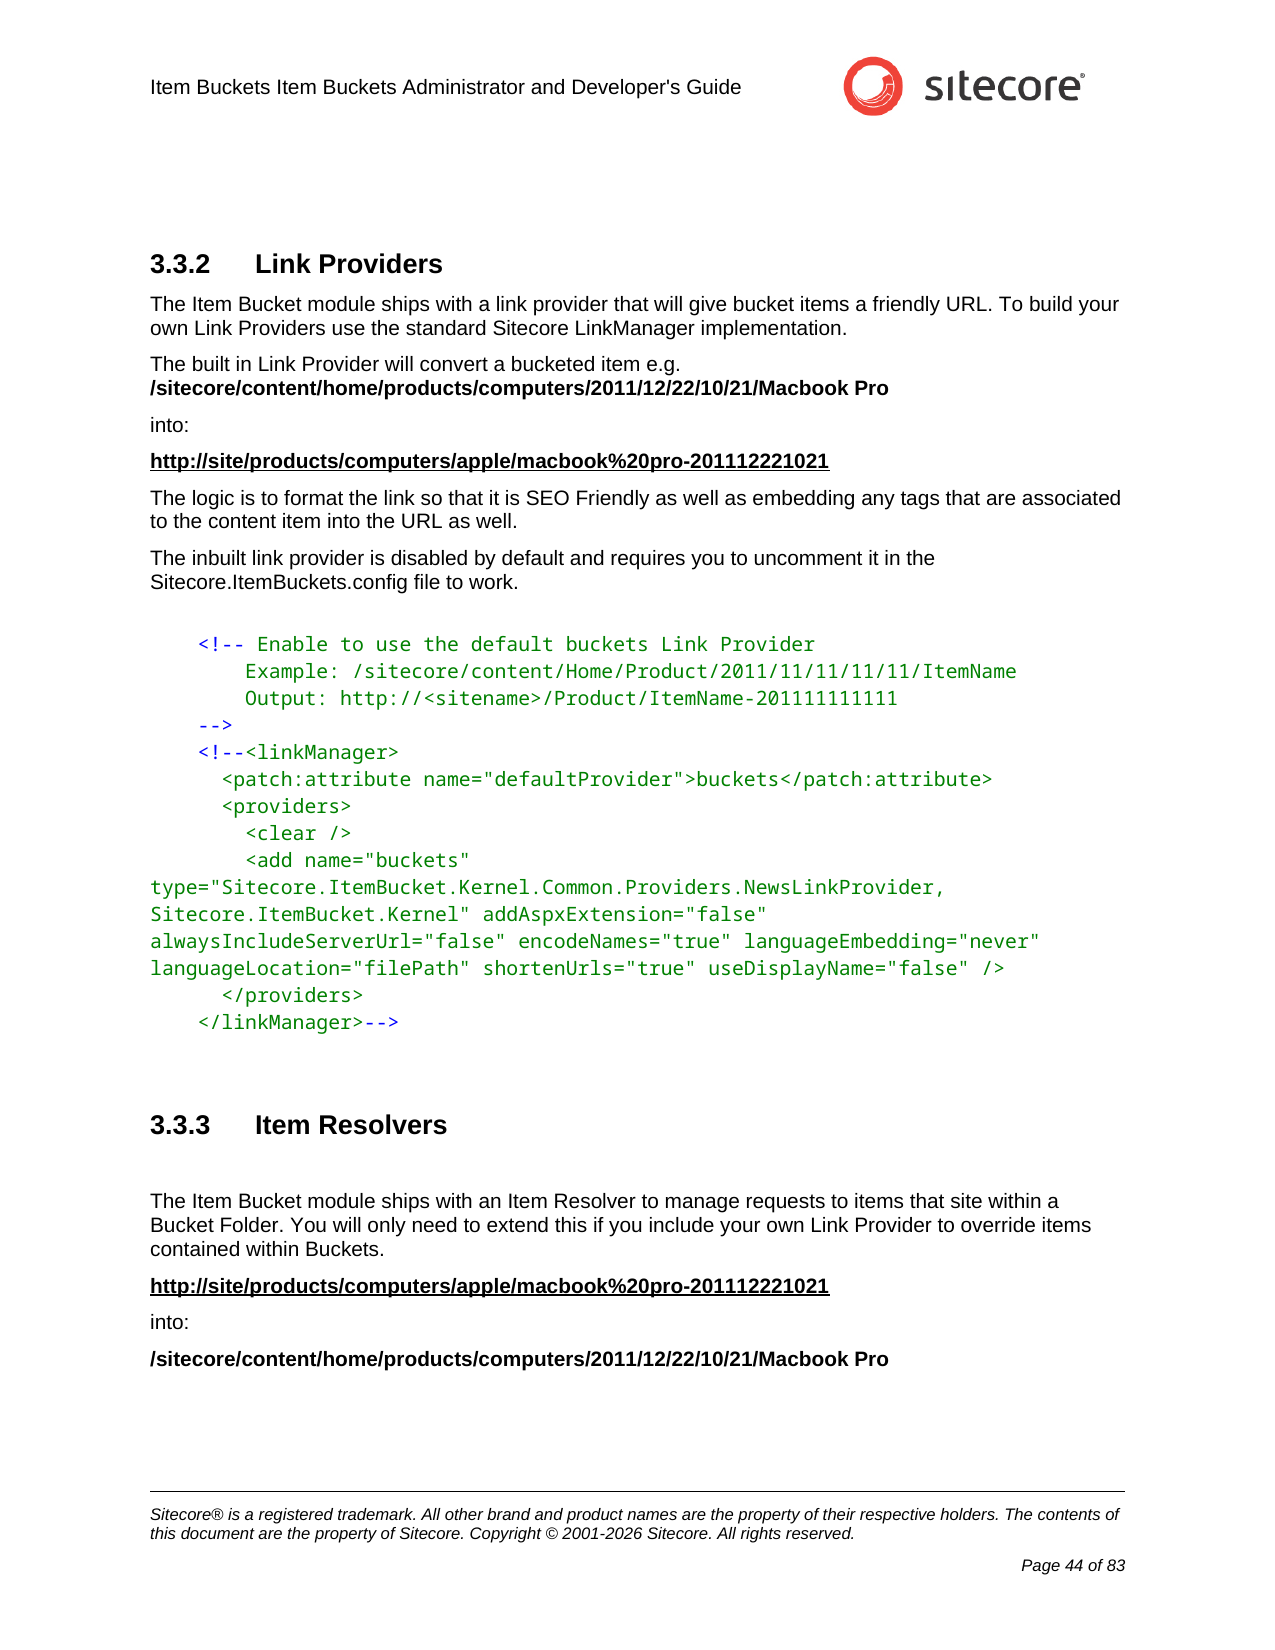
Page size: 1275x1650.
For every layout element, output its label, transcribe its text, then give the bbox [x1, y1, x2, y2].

text <!-- Enable to use the default buckets Link Provider [150, 630, 1125, 657]
text http://site/products/computers/apple/macbook%20pro-201112221021 [150, 1273, 1125, 1297]
text into: [150, 412, 1125, 436]
text Output: http://<sitename>/Product/ItemName-201111111111 [150, 684, 1125, 711]
text </providers> [150, 981, 1125, 1008]
text --> [150, 711, 1125, 738]
text into: [150, 1310, 1125, 1334]
text <add name="buckets" type="Sitecore.ItemBucket.Kernel.Common.Providers.NewsLinkProvider, Sitecore.ItemBucket.Kernel" addAspxExtension="false" alwaysIncludeServerUrl="false" encodeNames="true" languageEmbedding="never" languageLocation="filePath" shortenUrls="true" useDisplayName="false" /> [150, 846, 1125, 981]
text <providers> [150, 792, 1125, 819]
text </linkManager>--> [150, 1008, 1125, 1035]
text /sitecore/content/home/products/computers/2011/12/22/10/21/Macbook Pro [150, 1346, 1125, 1370]
text <clear /> [150, 819, 1125, 846]
text Example: /sitecore/content/Home/Product/2011/11/11/11/11/ItemName [150, 657, 1125, 684]
subtitle Item Resolvers [150, 1109, 1125, 1140]
text The logic is to format the link so that it is SEO Friendly as well as embedding any tags that are associated to the content item into the URL as well. [150, 485, 1125, 533]
text <!--<linkManager> [150, 738, 1125, 765]
text http://site/products/computers/apple/macbook%20pro-201112221021 [150, 449, 1125, 473]
text The inbuilt link provider is disabled by default and requires you to uncomment it in the Sitecore.ItemBuckets.config file to work. [150, 546, 1125, 594]
text The Item Bucket module ships with an Item Resolver to manage requests to items that site within a Bucket Folder. You will only need to extend this if you include your own Link Provider to override items contained within Buckets. [150, 1189, 1125, 1261]
text The Item Bucket module ships with a link provider that will give bucket items a friendly URL. To build your own Link Providers use the standard Sitecore LinkManager implementation. [150, 292, 1125, 339]
picture [838, 51, 1090, 121]
subtitle Link Providers [150, 248, 1125, 279]
text The built in Link Provider will convert a bucketed item e.g. /sitecore/content/home/products/computers/2011/12/22/10/21/Macbook Pro [150, 352, 1125, 400]
text <patch:attribute name="defaultProvider">buckets</patch:attribute> [150, 765, 1125, 792]
